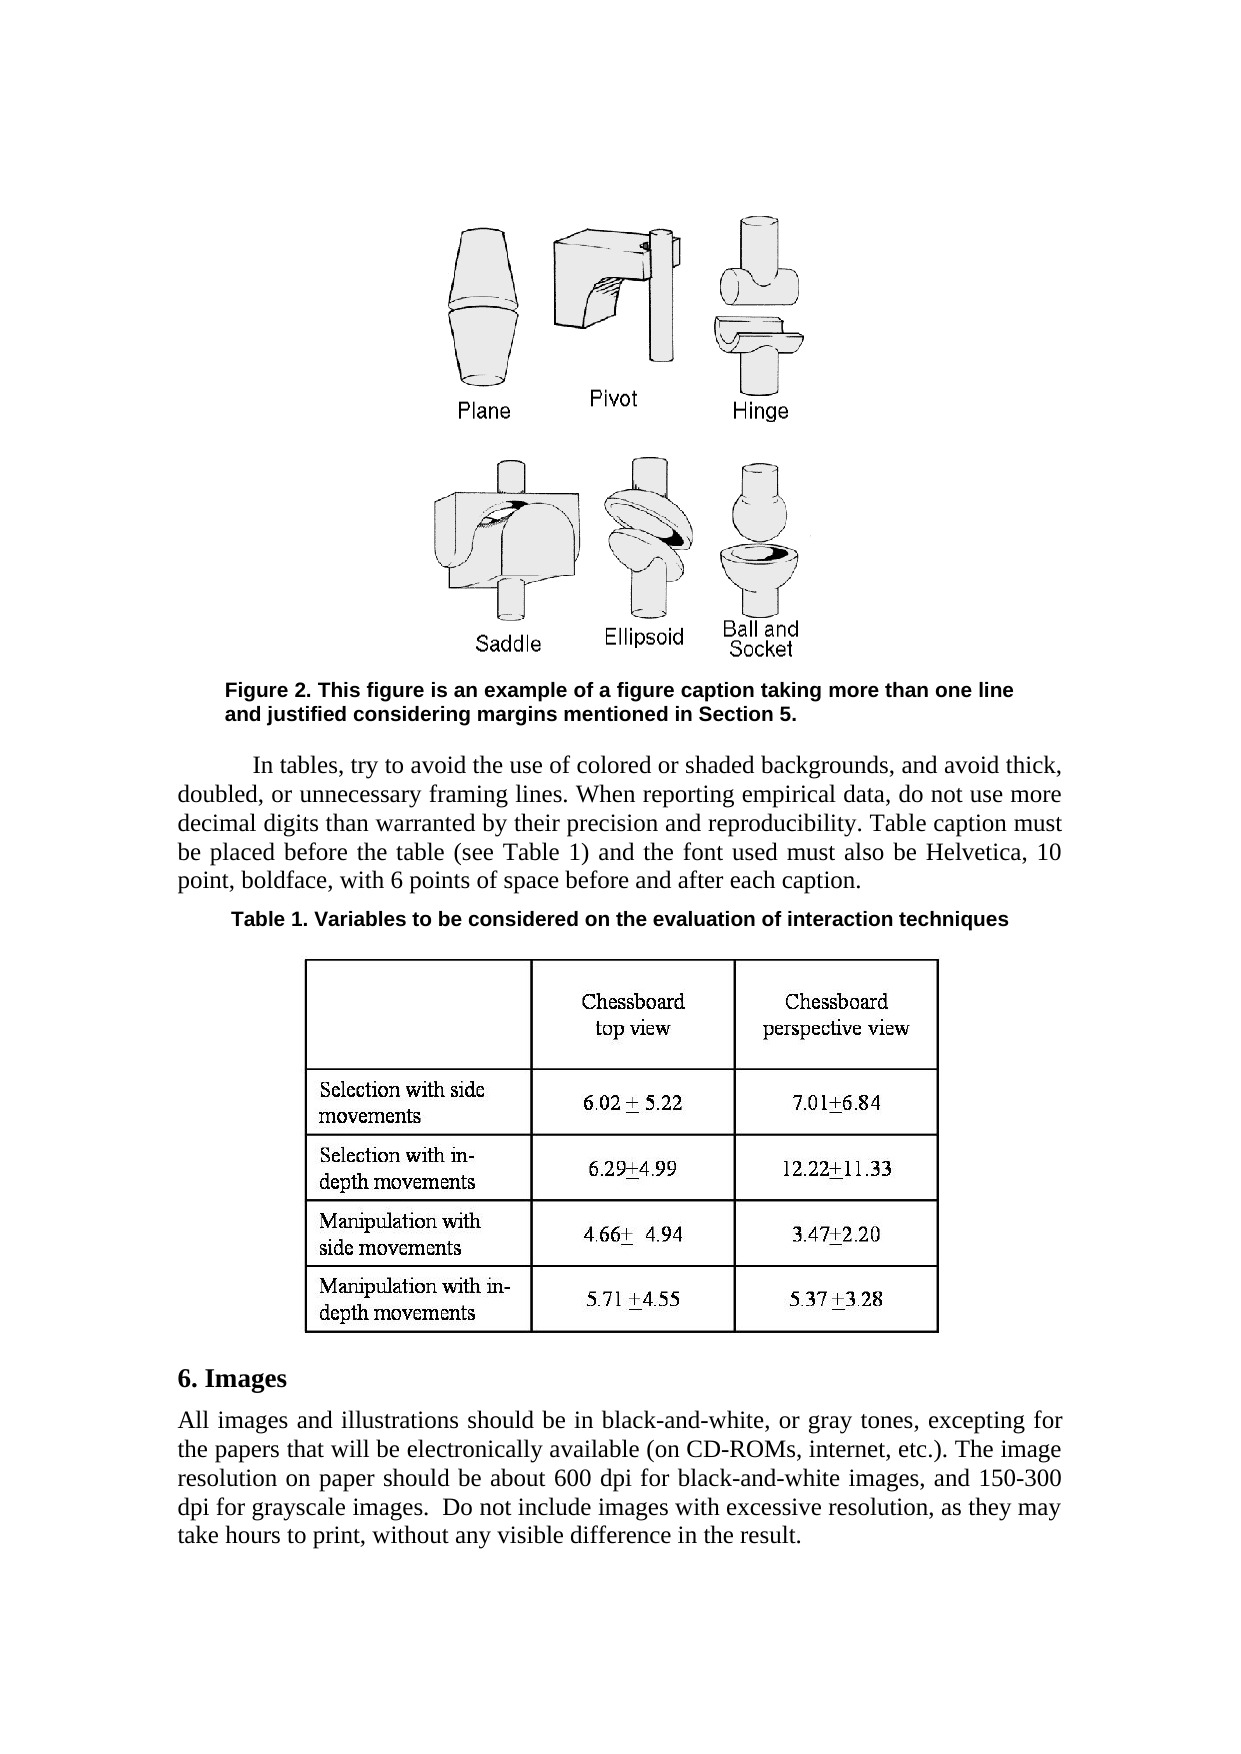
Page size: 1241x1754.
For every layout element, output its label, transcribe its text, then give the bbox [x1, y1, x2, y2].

picture [298, 955, 942, 1337]
picture [416, 206, 825, 666]
text Table 1. Variables to be considered on the evaluation of interaction techniques [224, 907, 1016, 931]
text All images and illustrations should be in black-and-white, or gray tones, excepting for the papers that will be electronically available (on CD-ROMs, internet, etc.). The image resolution on paper should be about 600 dpi for black-and-white images, and 150-300 dpi for grayscale images. Do not include images with excessive resolution, as they may take hours to print, without any visible difference in the result. [177, 1406, 1063, 1549]
text In tables, try to avoid the use of colored or shaded backgrounds, and avoid thick, doubled, or unnecessary framing lines. When reporting empirical data, do not use more decimal digits than warranted by their precision and reproducibility. Table caption must be placed before the table (see Table 1) and the font used must also be Helvetica, 10 point, boldface, with 6 points of space before and after each caption. [177, 751, 1063, 894]
subtitle 6. Images [177, 1362, 1063, 1393]
text Figure 2. This figure is an example of a figure caption taking more than one line and justified considering margins mentioned in Section 5. [224, 678, 1016, 726]
